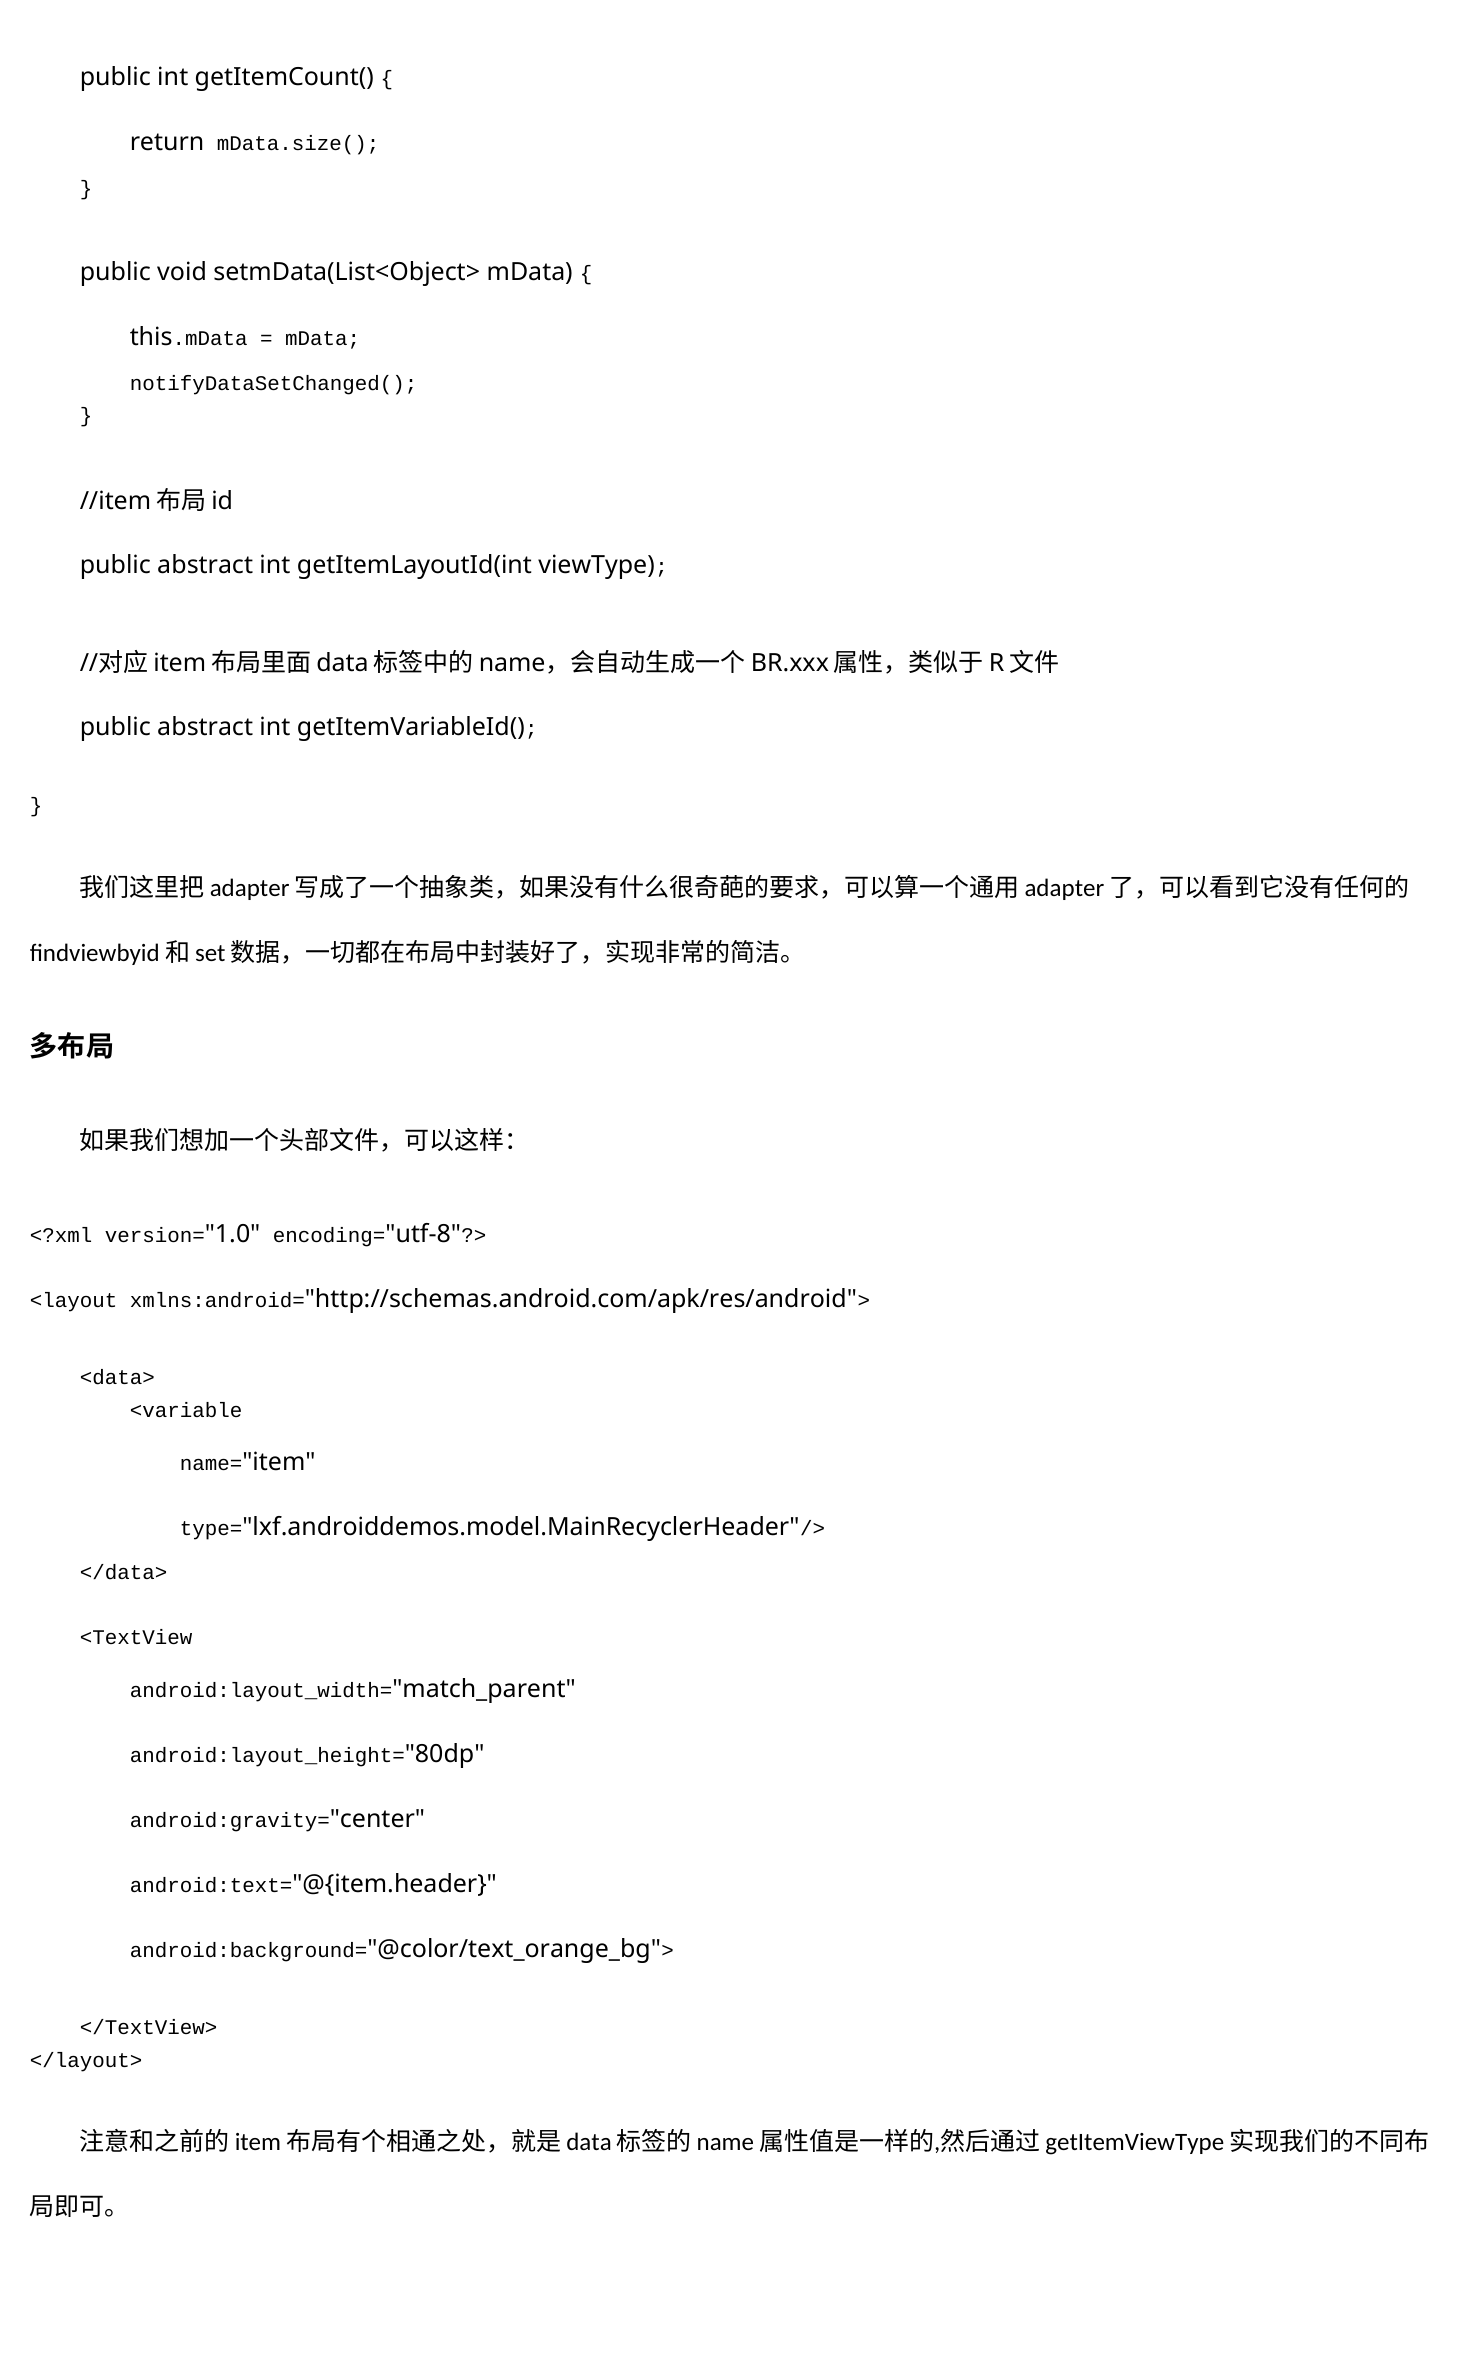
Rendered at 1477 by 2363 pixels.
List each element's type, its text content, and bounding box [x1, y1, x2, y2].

text //对应item布局里面data标签中的name，会自动生成一个BR.xxx属性，类似于R文件 [29, 628, 1447, 693]
text this.mData = mData; [29, 303, 1447, 368]
text <layout xmlns:android="http://schemas.android.com/apk/res/android"> [29, 1265, 1447, 1330]
text } [29, 173, 1447, 206]
text <TextView [29, 1623, 1447, 1655]
text public void setmData(List<Object> mData) { [29, 238, 1447, 303]
text type="lxf.androiddemos.model.MainRecyclerHeader"/> [29, 1493, 1447, 1558]
text name="item" [29, 1428, 1447, 1493]
text 注意和之前的item布局有个相通之处，就是data标签的name属性值是一样的,然后通过getItemViewType实现我们的不同布局即可。 [29, 2107, 1447, 2237]
text android:text="@{item.header}" [29, 1850, 1447, 1915]
text } [29, 791, 1447, 823]
text return mData.size(); [29, 108, 1447, 173]
text notifyDataSetChanged(); [29, 368, 1447, 401]
text public abstract int getItemVariableId(); [29, 693, 1447, 758]
text </data> [29, 1558, 1447, 1590]
text android:gravity="center" [29, 1785, 1447, 1850]
text 如果我们想加一个头部文件，可以这样： [29, 1106, 1447, 1171]
text </layout> [29, 2045, 1447, 2078]
text android:background="@color/text_orange_bg"> [29, 1915, 1447, 1980]
text public abstract int getItemLayoutId(int viewType); [29, 531, 1447, 596]
subtitle 多布局 [29, 1012, 1447, 1077]
text </TextView> [29, 2013, 1447, 2045]
text public int getItemCount() { [29, 43, 1447, 108]
text <?xml version="1.0" encoding="utf-8"?> [29, 1200, 1447, 1265]
text } [29, 401, 1447, 433]
text <variable [29, 1395, 1447, 1428]
text android:layout_width="match_parent" [29, 1655, 1447, 1720]
text 我们这里把adapter写成了一个抽象类，如果没有什么很奇葩的要求，可以算一个通用adapter了，可以看到它没有任何的findviewbyid和set数据，一切都在布局中封装好了，实现非常的简洁。 [29, 853, 1447, 983]
text //item布局id [29, 466, 1447, 531]
text <data> [29, 1363, 1447, 1395]
text android:layout_height="80dp" [29, 1720, 1447, 1785]
